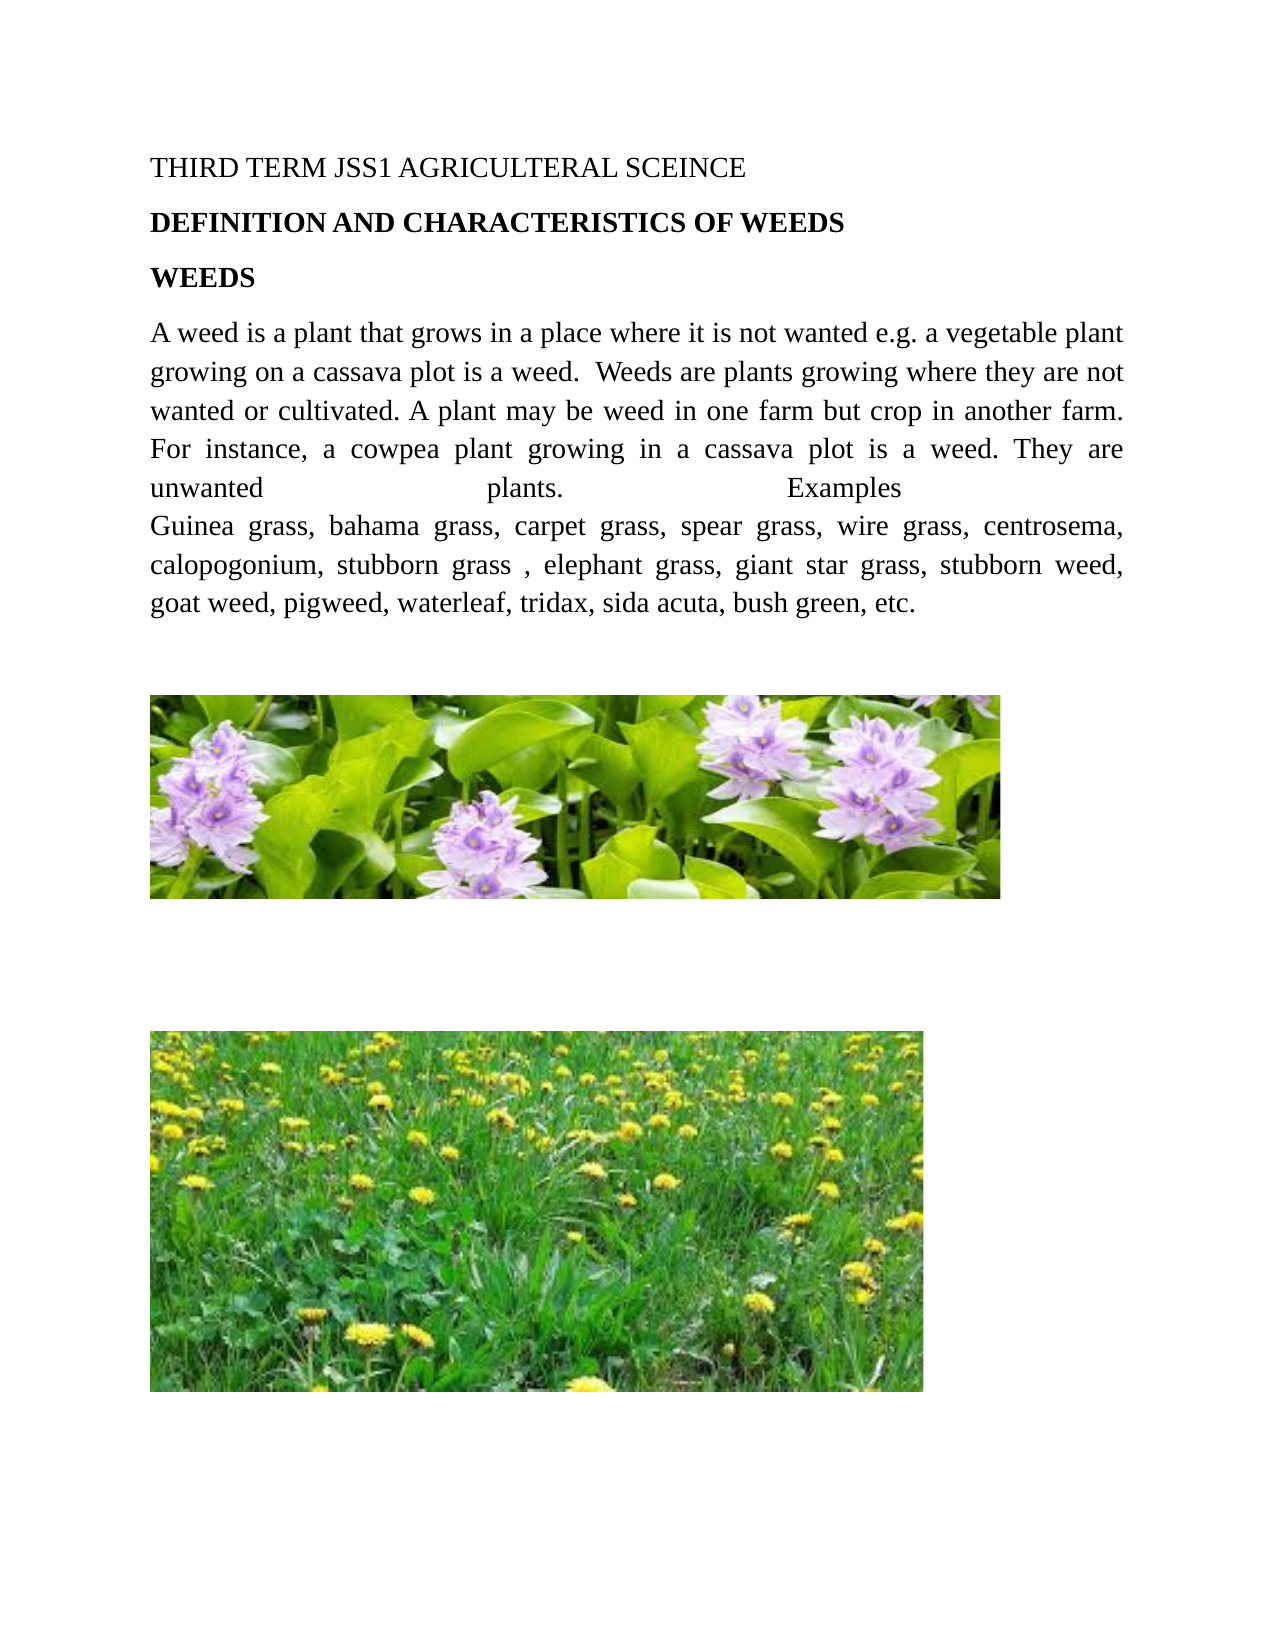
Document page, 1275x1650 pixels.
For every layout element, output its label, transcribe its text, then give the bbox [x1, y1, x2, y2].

text A weed is a plant that grows in a place where it is not wanted e.g. a vegetable plant growing on a cassava plot is a weed. Weeds are plants growing where they are not wanted or cultivated. A plant may be weed in one farm but crop in another farm. For instance, a cowpea plant growing in a cassava plot is a weed. They are unwanted plants. Examples Guinea grass, bahama grass, carpet grass, spear grass, wire grass, centrosema, calopogonium, stubborn grass , elephant grass, giant star grass, stubborn weed, goat weed, pigweed, waterleaf, tridax, sida acuta, bush green, etc. [150, 316, 1125, 619]
text THIRD TERM JSS1 AGRICULTERAL SCEINCE [150, 150, 1125, 183]
picture [150, 695, 1001, 899]
text DEFINITION AND CHARACTERISTICS OF WEEDS [150, 205, 1125, 239]
text WEEDS [150, 260, 1125, 294]
picture [150, 1031, 924, 1392]
